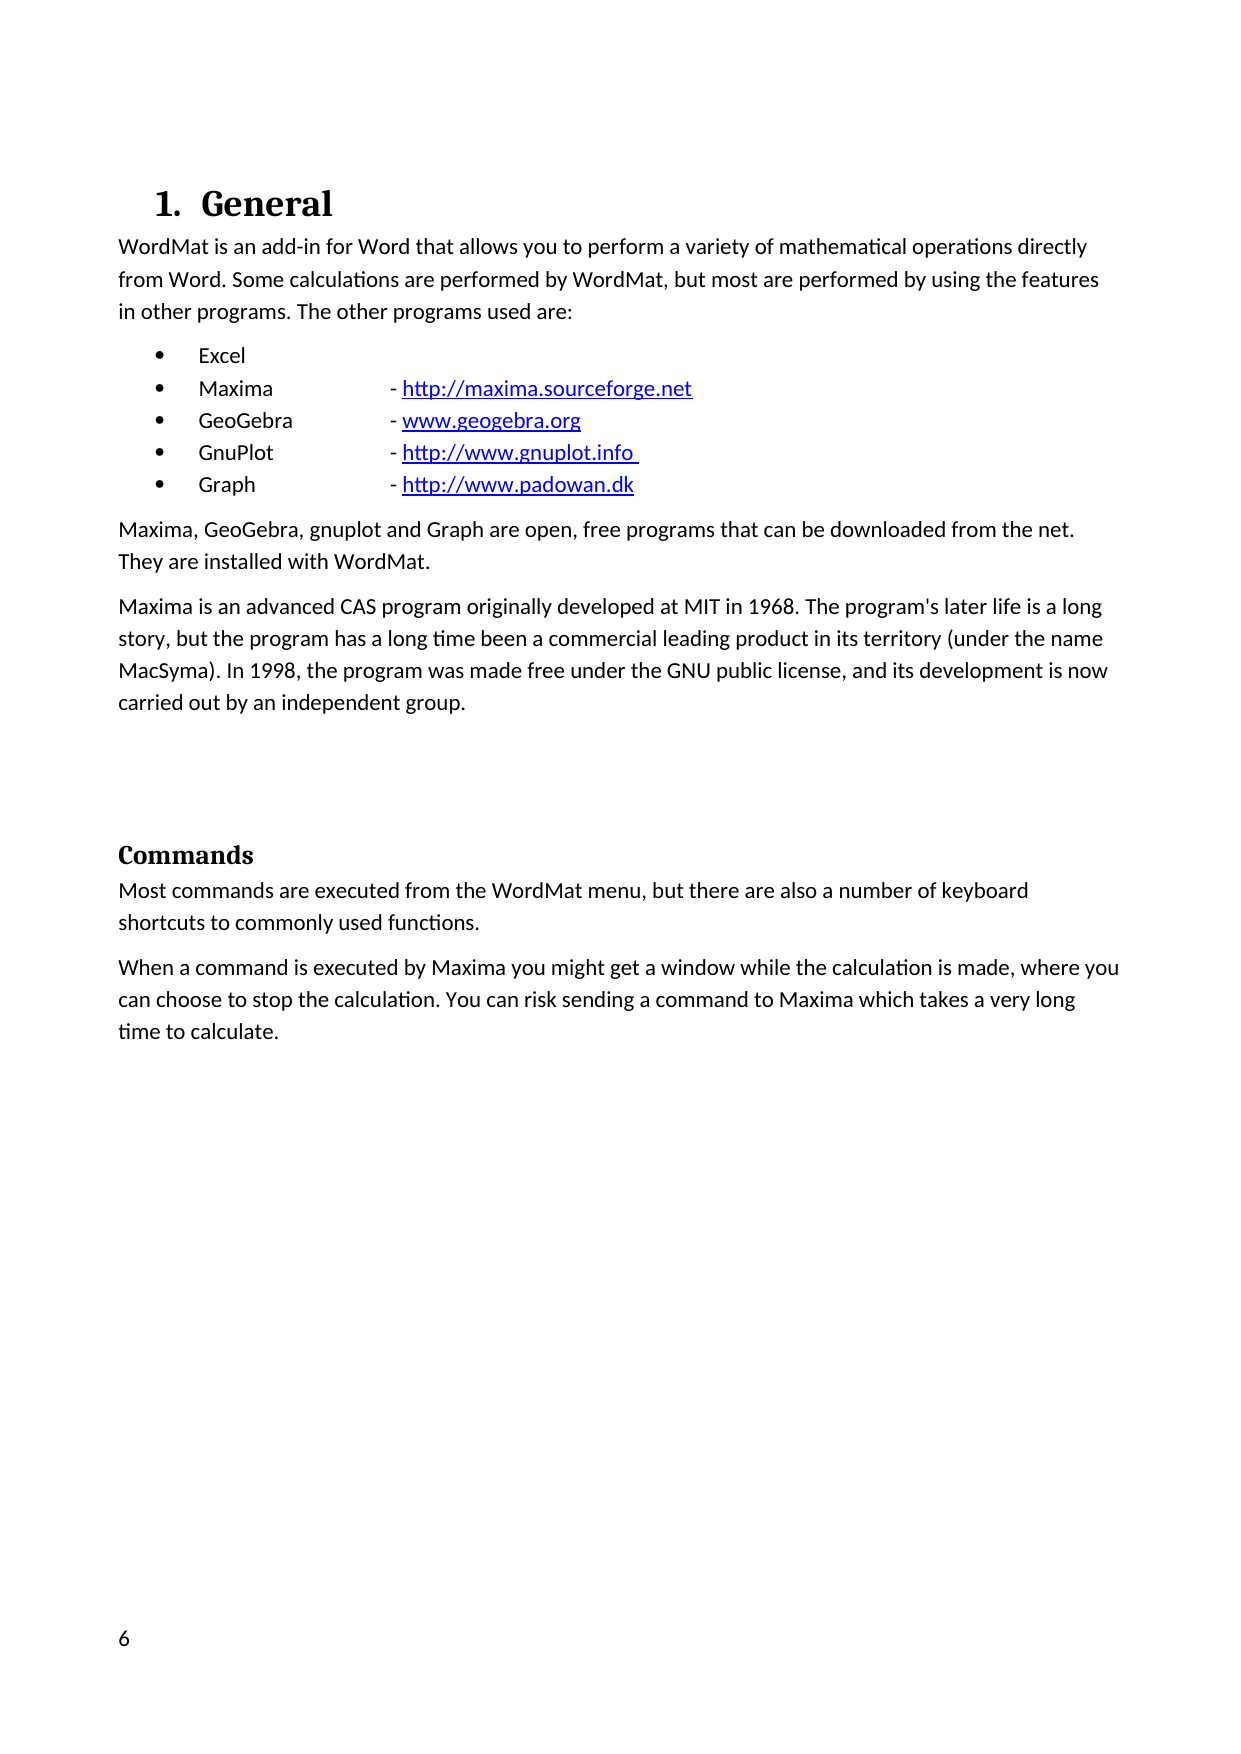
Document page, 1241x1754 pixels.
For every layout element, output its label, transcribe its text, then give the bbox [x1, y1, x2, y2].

list GnuPlot - http://www.gnuplot.info [156, 438, 1122, 466]
list Graph - http://www.padowan.dk [156, 470, 1122, 498]
text WordMat is an add-in for Word that allows you to perform a variety of mathematical operations directly from Word. Some calculations are performed by WordMat, but most are performed by using the features in other programs. The other programs used are: [118, 232, 1122, 325]
text Maxima, GeoGebra, gnuplot and Graph are open, free programs that can be downloaded from the net. They are installed with WordMat. [118, 515, 1122, 575]
subtitle Commands [118, 840, 1122, 871]
subtitle General [156, 183, 1122, 226]
list Excel [156, 342, 1122, 369]
list GeoGebra - www.geogebra.org [156, 406, 1122, 434]
text Maxima is an advanced CAS program originally developed at MIT in 1968. The program's later life is a long story, but the program has a long time been a commercial leading product in its territory (under the name MacSyma). In 1998, the program was made free under the GNU public license, and its development is now carried out by an independent group. [118, 592, 1122, 716]
text Most commands are executed from the WordMat menu, but there are also a number of keyboard shortcuts to commonly used functions. [118, 876, 1122, 936]
text When a command is executed by Maxima you might get a window while the calculation is made, where you can choose to stop the calculation. You can risk sending a command to Maxima which takes a very long time to calculate. [118, 953, 1122, 1045]
list Maxima - http://maxima.sourceforge.net [156, 374, 1122, 402]
